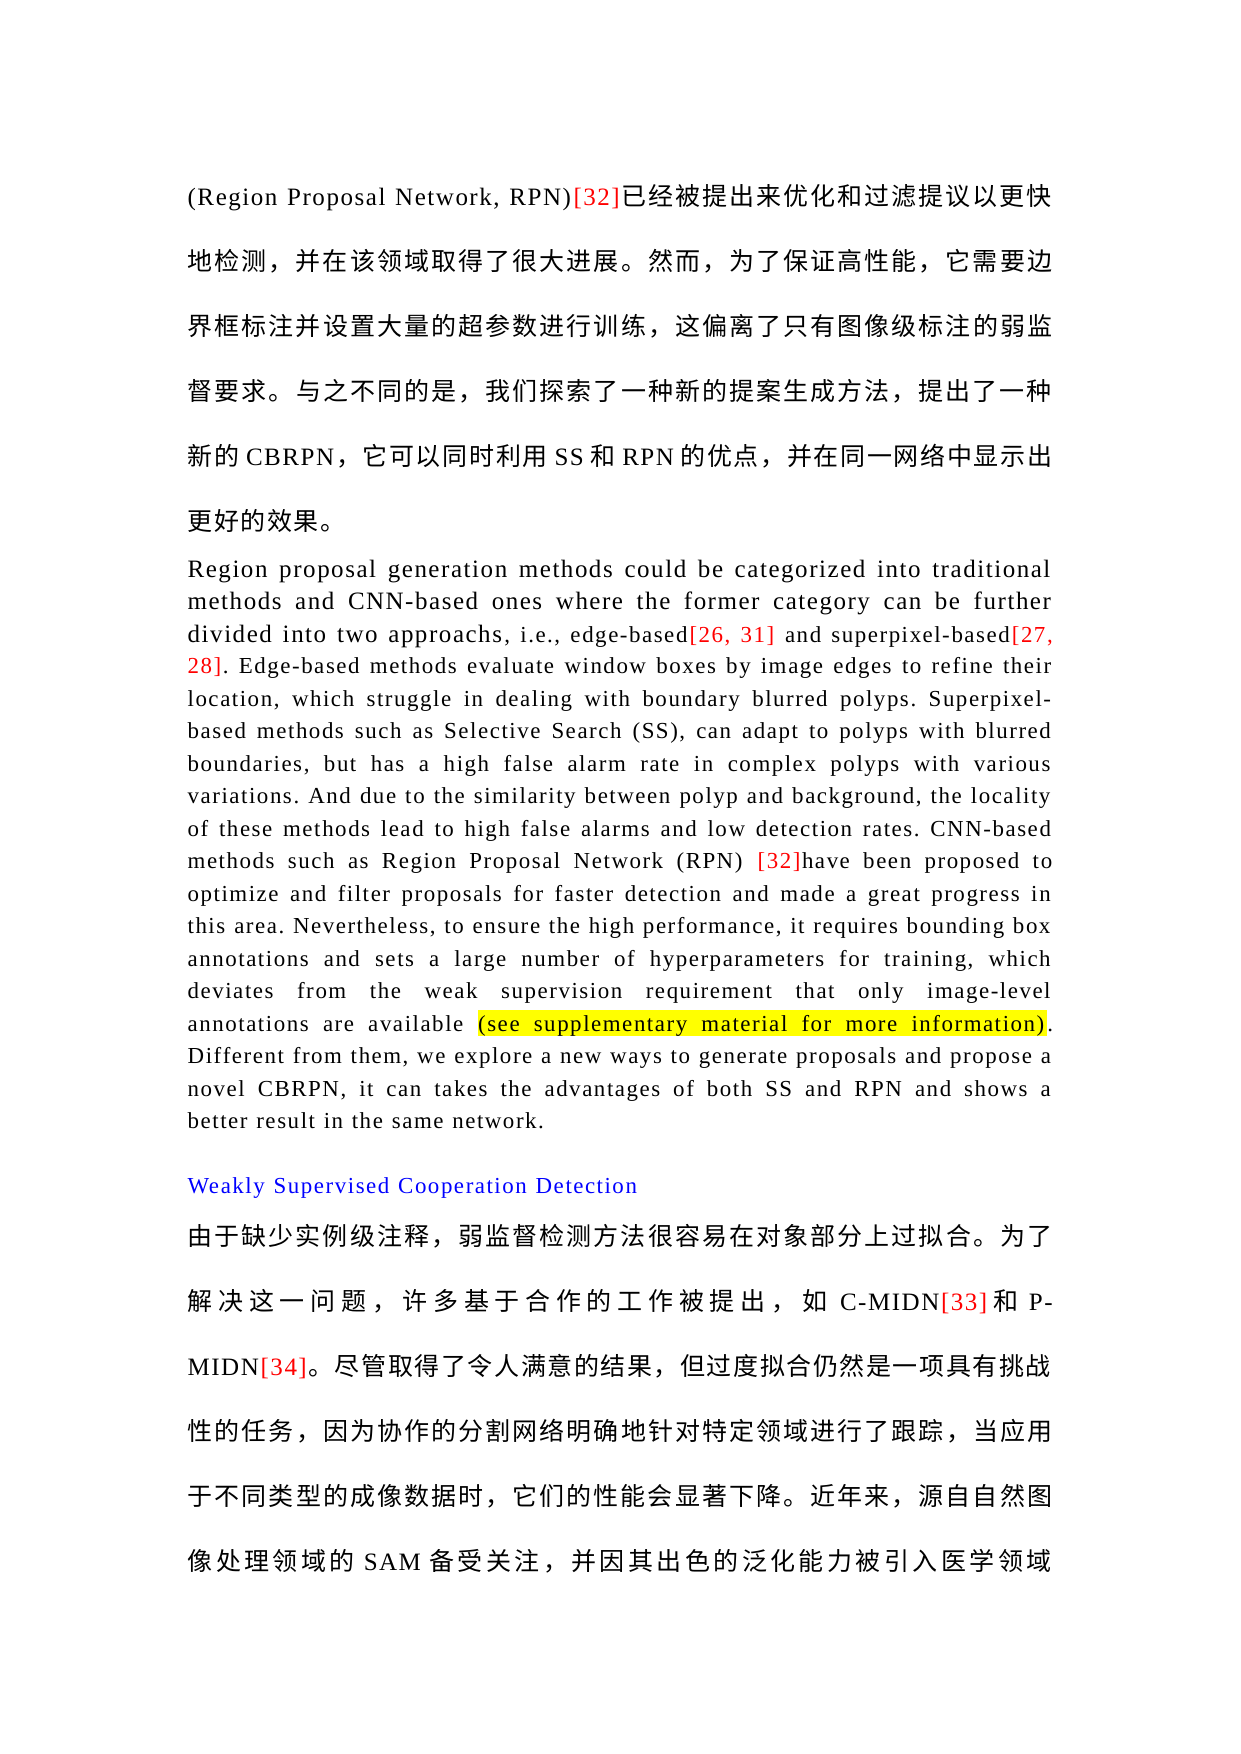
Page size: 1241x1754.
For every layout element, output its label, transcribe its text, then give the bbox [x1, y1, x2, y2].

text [187, 162, 1053, 552]
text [187, 1202, 1053, 1592]
text Region proposal generation methods could be categorized into traditional methods and CNN-based ones where the former category can be further divided into two approachs, i.e., edge-based[26, 31] and superpixel-based[27, 28]. Edge-based methods evaluate window boxes by image edges to refine their location, which struggle in dealing with boundary blurred polyps. Superpixel-based methods such as Selective Search (SS), can adapt to polyps with blurred boundaries, but has a high false alarm rate in complex polyps with various variations. And due to the similarity between polyp and background, the locality of these methods lead to high false alarms and low detection rates. CNN-based methods such as Region Proposal Network (RPN) [32]have been proposed to optimize and filter proposals for faster detection and made a great progress in this area. Nevertheless, to ensure the high performance, it requires bounding box annotations and sets a large number of hyperparameters for training, which deviates from the weak supervision requirement that only image-level annotations are available (see supplementary material for more information). Different from them, we explore a new ways to generate proposals and propose a novel CBRPN, it can takes the advantages of both SS and RPN and shows a better result in the same network. [187, 552, 1053, 1137]
text Weakly Supervised Cooperation Detection [187, 1169, 1053, 1202]
